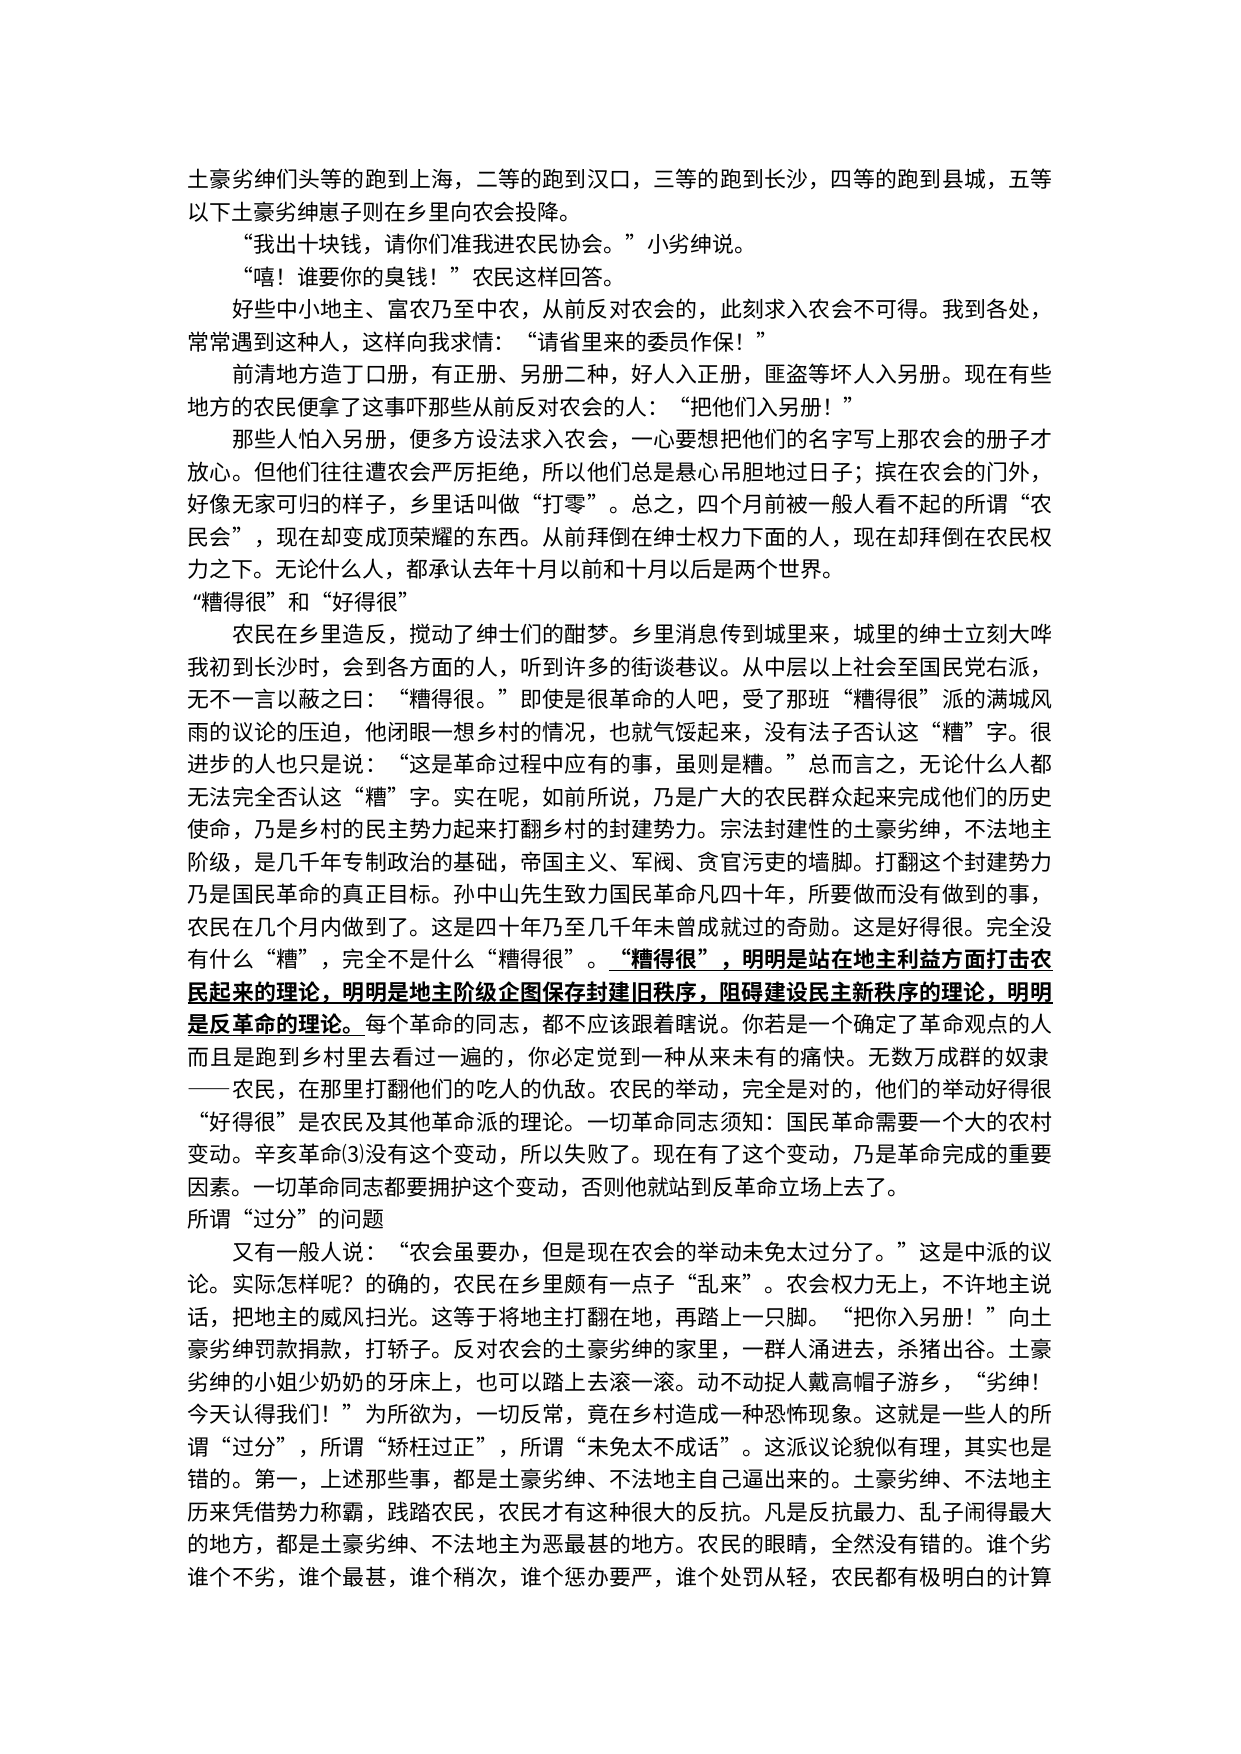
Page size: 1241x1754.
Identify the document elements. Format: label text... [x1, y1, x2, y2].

text 好些中小地主、富农乃至中农，从前反对农会的，此刻求入农会不可得。我到各处，常常遇到这种人，这样向我求情：“请省里来的委员作保！” [187, 292, 1053, 357]
text “嘻！谁要你的臭钱！”农民这样回答。 [187, 259, 1053, 292]
text “我出十块钱，请你们准我进农民协会。”小劣绅说。 [187, 227, 1053, 259]
text 那些人怕入另册，便多方设法求入农会，一心要想把他们的名字写上那农会的册子才放心。但他们往往遭农会严厉拒绝，所以他们总是悬心吊胆地过日子；摈在农会的门外，好像无家可归的样子，乡里话叫做“打零”。总之，四个月前被一般人看不起的所谓“农民会”，现在却变成顶荣耀的东西。从前拜倒在绅士权力下面的人，现在却拜倒在农民权力之下。无论什么人，都承认去年十月以前和十月以后是两个世界。 [187, 422, 1053, 584]
text 农民在乡里造反，搅动了绅士们的酣梦。乡里消息传到城里来，城里的绅士立刻大哗。我初到长沙时，会到各方面的人，听到许多的街谈巷议。从中层以上社会至国民党右派，无不一言以蔽之曰：“糟得很。”即使是很革命的人吧，受了那班“糟得很”派的满城风雨的议论的压迫，他闭眼一想乡村的情况，也就气馁起来，没有法子否认这“糟”字。很进步的人也只是说：“这是革命过程中应有的事，虽则是糟。”总而言之，无论什么人都无法完全否认这“糟”字。实在呢，如前所说，乃是广大的农民群众起来完成他们的历史使命，乃是乡村的民主势力起来打翻乡村的封建势力。宗法封建性的土豪劣绅，不法地主阶级，是几千年专制政治的基础，帝国主义、军阀、贪官污吏的墙脚。打翻这个封建势力，乃是国民革命的真正目标。孙中山先生致力国民革命凡四十年，所要做而没有做到的事，农民在几个月内做到了。这是四十年乃至几千年未曾成就过的奇勋。这是好得很。完全没有什么“糟”，完全不是什么“糟得很”。“糟得很”，明明是站在地主利益方面打击农民起来的理论，明明是地主阶级企图保存封建旧秩序，阻碍建设民主新秩序的理论，明明是反革命的理论。每个革命的同志，都不应该跟着瞎说。你若是一个确定了革命观点的人，而且是跑到乡村里去看过一遍的，你必定觉到一种从来未有的痛快。无数万成群的奴隶——农民，在那里打翻他们的吃人的仇敌。农民的举动，完全是对的，他们的举动好得很！“好得很”是农民及其他革命派的理论。一切革命同志须知：国民革命需要一个大的农村变动。辛亥革命⑶没有这个变动，所以失败了。现在有了这个变动，乃是革命完成的重要因素。一切革命同志都要拥护这个变动，否则他就站到反革命立场上去了。 [187, 1003, 1053, 1202]
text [187, 162, 1053, 227]
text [187, 1234, 1053, 1592]
text 所谓“过分”的问题 [187, 1202, 1053, 1234]
text “糟得很”和“好得很” [187, 584, 1053, 617]
text 前清地方造丁口册，有正册、另册二种，好人入正册，匪盗等坏人入另册。现在有些地方的农民便拿了这事吓那些从前反对农会的人：“把他们入另册！” [187, 357, 1053, 422]
text 农民在乡里造反，搅动了绅士们的酣梦。乡里消息传到城里来，城里的绅士立刻大哗。我初到长沙时，会到各方面的人，听到许多的街谈巷议。从中层以上社会至国民党右派，无不一言以蔽之曰：“糟得很。”即使是很革命的人吧，受了那班“糟得很”派的满城风雨的议论的压迫，他闭眼一想乡村的情况，也就气馁起来，没有法子否认这“糟”字。很进步的人也只是说：“这是革命过程中应有的事，虽则是糟。”总而言之，无论什么人都无法完全否认这“糟”字。实在呢，如前所说，乃是广大的农民群众起来完成他们的历史使命，乃是乡村的民主势力起来打翻乡村的封建势力。宗法封建性的土豪劣绅，不法地主阶级，是几千年专制政治的基础，帝国主义、军阀、贪官污吏的墙脚。打翻这个封建势力，乃是国民革命的真正目标。孙中山先生致力国民革命凡四十年，所要做而没有做到的事，农民在几个月内做到了。这是四十年乃至几千年未曾成就过的奇勋。这是好得很。完全没有什么“糟”，完全不是什么“糟得很”。“糟得很”，明明是站在地主利益方面打击农民起来的理论，明明是地主阶级企图保存封建旧秩序，阻碍建设民主新秩序的理论，明明是反革命的理论。每个革命的同志，都不应该跟着瞎说。你若是一个确定了革命观点的人，而且是跑到乡村里去看过一遍的，你必定觉到一种从来未有的痛快。无数万成群的奴隶——农民，在那里打翻他们的吃人的仇敌。农民的举动，完全是对的，他们的举动好得很！“好得很”是农民及其他革命派的理论。一切革命同志须知：国民革命需要一个大的农村变动。辛亥革命⑶没有这个变动，所以失败了。现在有了这个变动，乃是革命完成的重要因素。一切革命同志都要拥护这个变动，否则他就站到反革命立场上去了。 [187, 617, 1053, 1002]
